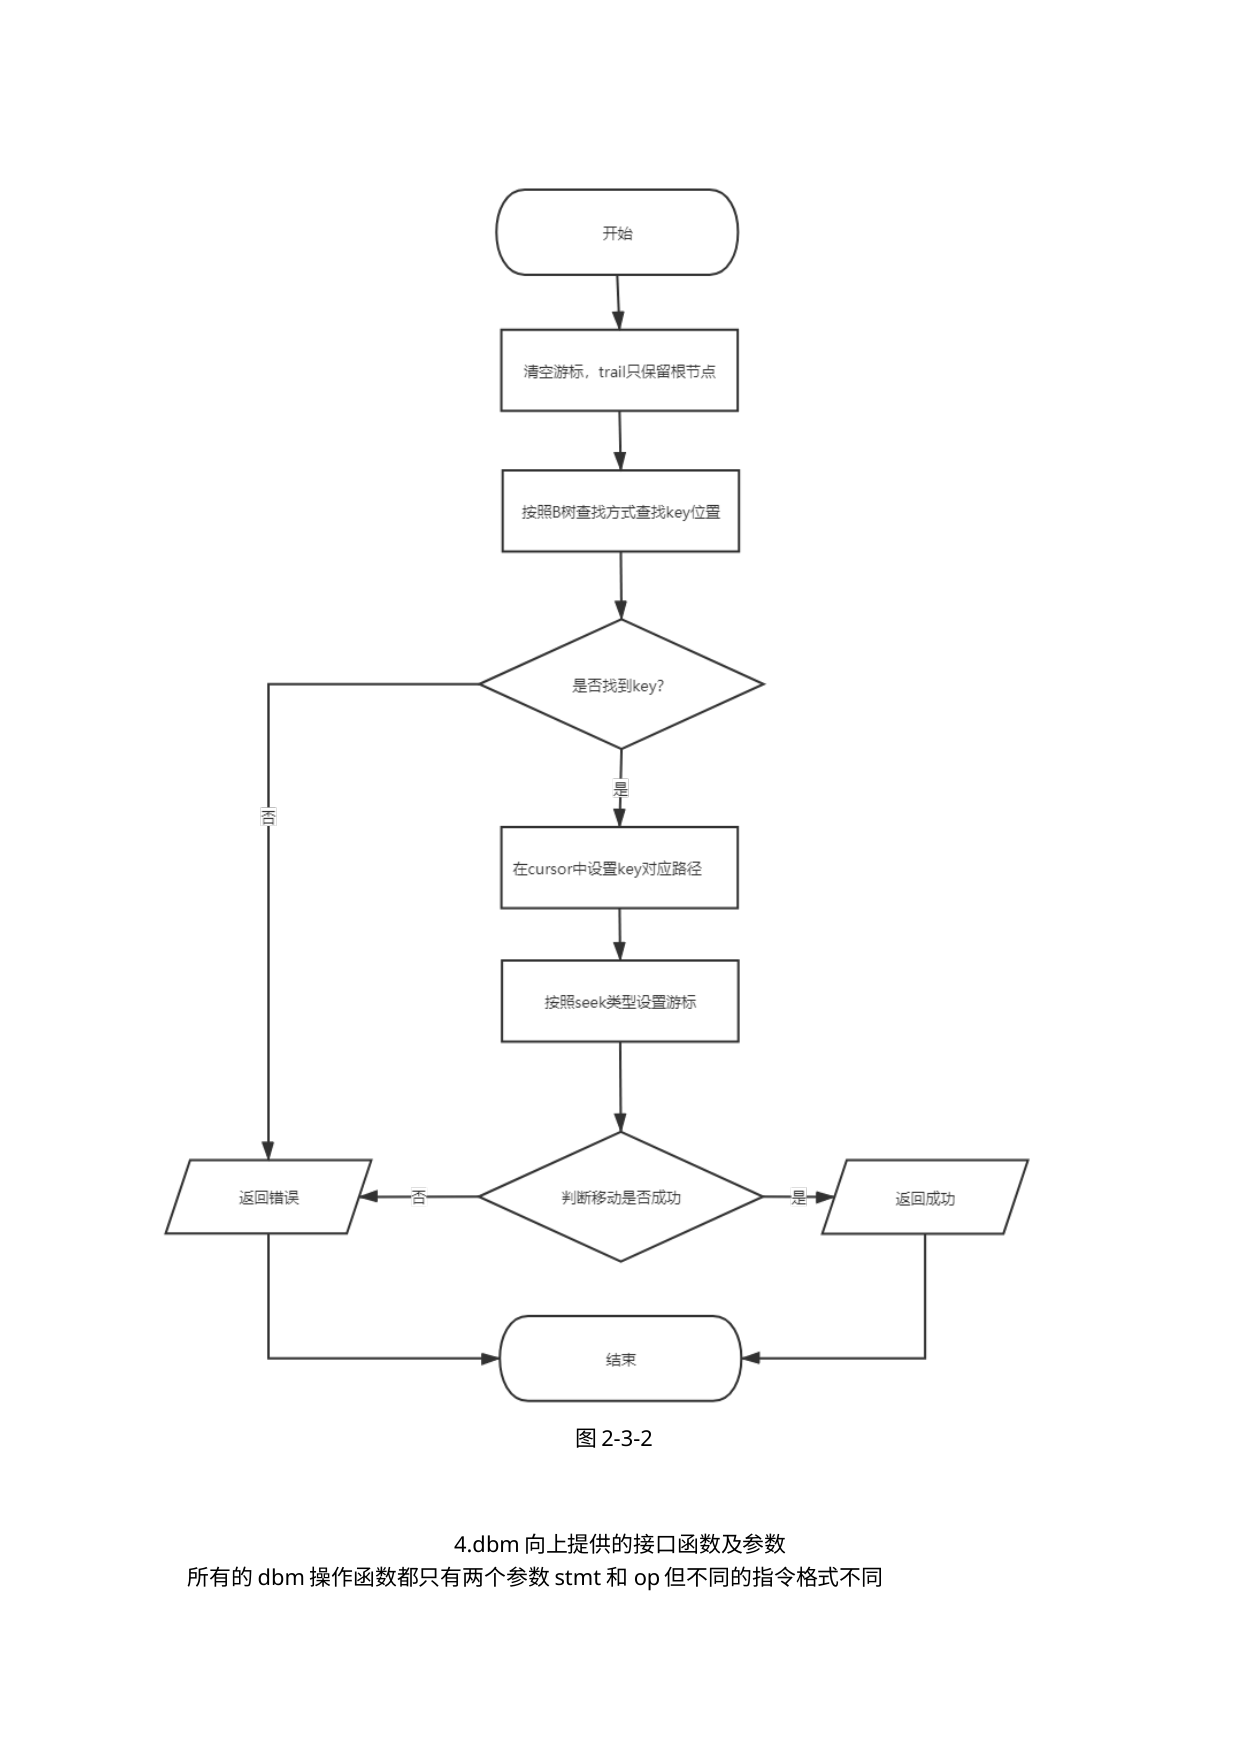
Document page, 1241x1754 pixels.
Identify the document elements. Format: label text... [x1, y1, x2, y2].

text 4.dbm向上提供的接口函数及参数 [187, 1527, 1053, 1559]
picture [157, 162, 1053, 1470]
text 所有的dbm操作函数都只有两个参数stmt 和 op但不同的指令格式不同 [187, 1559, 1053, 1592]
